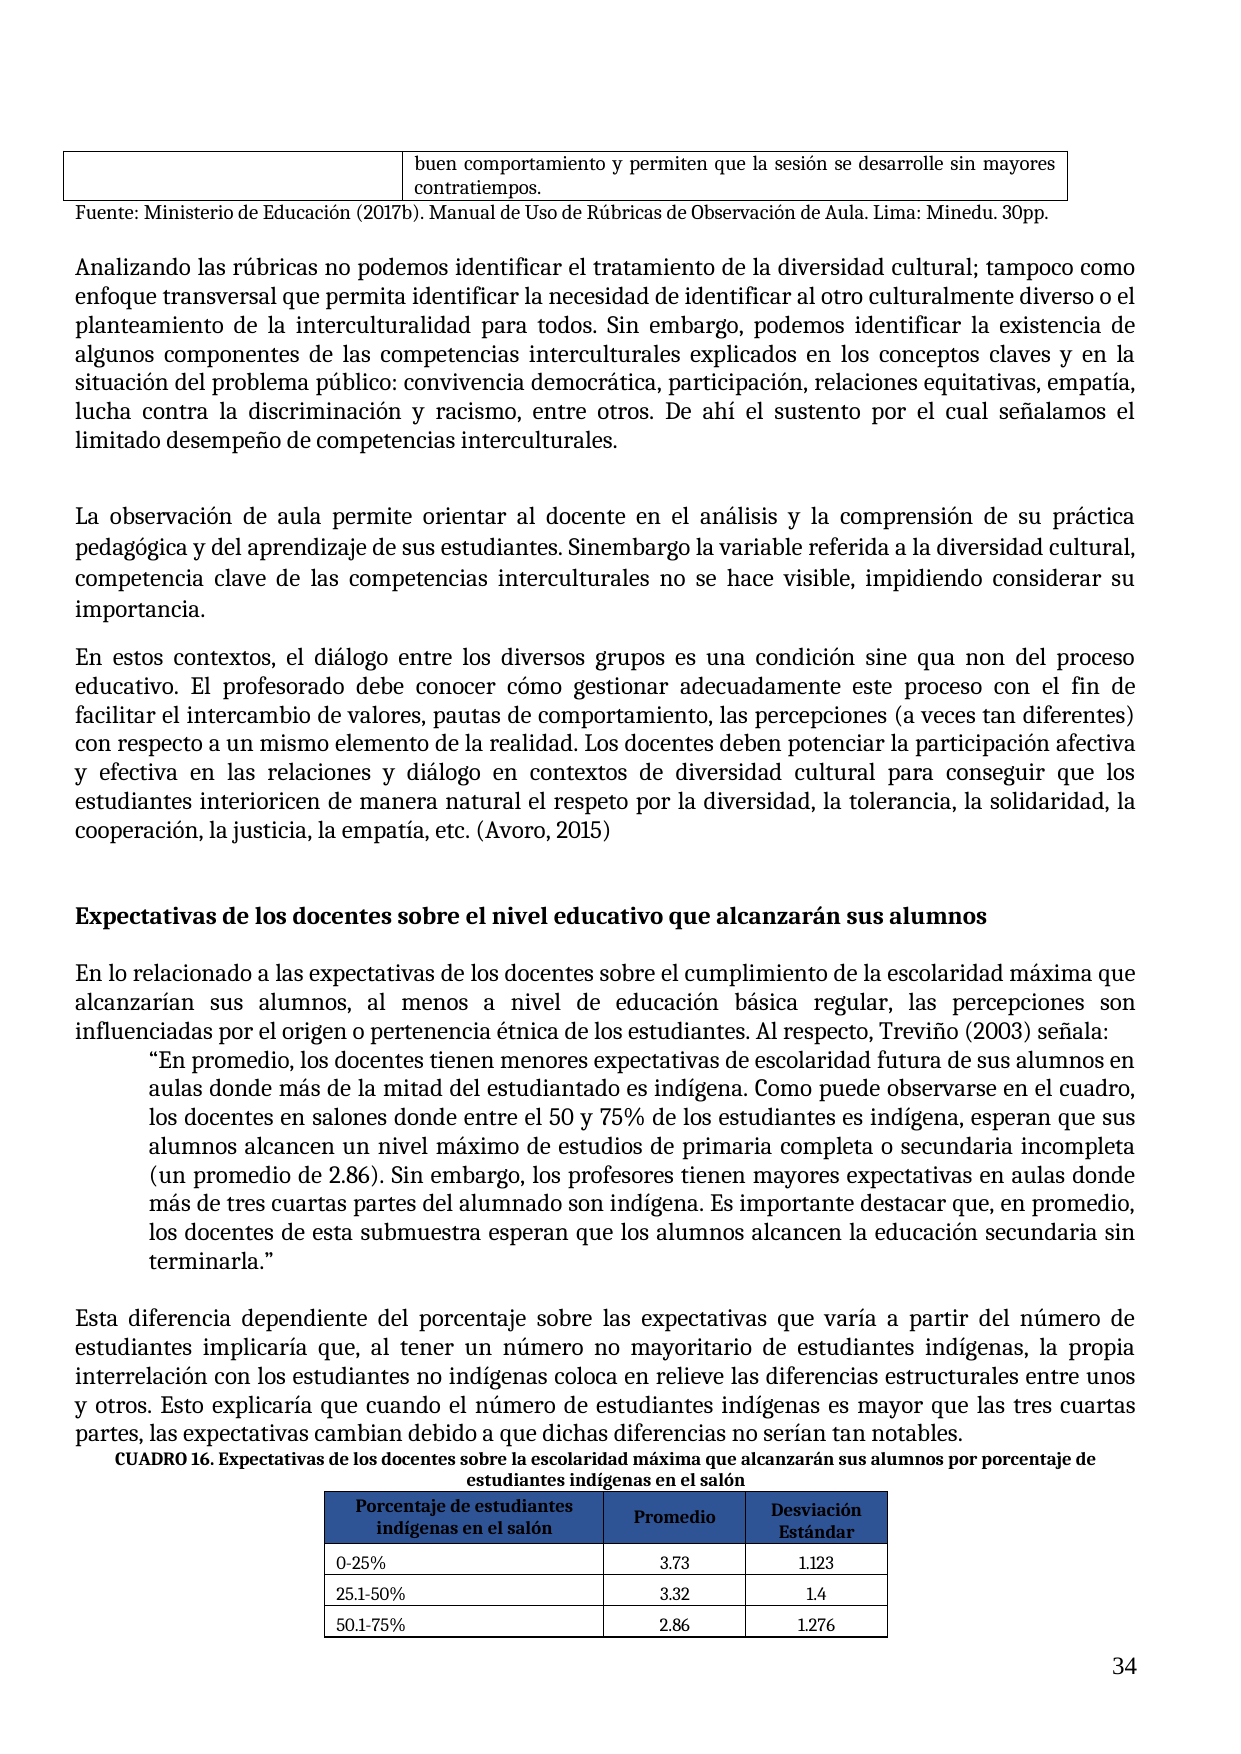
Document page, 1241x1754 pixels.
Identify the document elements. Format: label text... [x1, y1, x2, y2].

text Analizando las rúbricas no podemos identificar el tratamiento de la diversidad cultural; tampoco como enfoque transversal que permita identificar la necesidad de identificar al otro culturalmente diverso o el planteamiento de la interculturalidad para todos. Sin embargo, podemos identificar la existencia de algunos componentes de las competencias interculturales explicados en los conceptos claves y en la situación del problema público: convivencia democrática, participación, relaciones equitativas, empatía, lucha contra la discriminación y racismo, entre otros. De ahí el sustento por el cual señalamos el limitado desempeño de competencias interculturales. [75, 253, 1137, 454]
table_cell 50.1-75% [325, 1606, 603, 1636]
text CUADRO 16. Expectativas de los docentes sobre la escolaridad máxima que alcanzarán sus alumnos por porcentaje de estudiantes indígenas en el salón [75, 1448, 1137, 1491]
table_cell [403, 152, 1067, 199]
text Fuente: Ministerio de Educación (2017b). Manual de Uso de Rúbricas de Observación de Aula. Lima: Minedu. 30pp. [75, 201, 1137, 224]
table_cell 2.86 [604, 1606, 745, 1636]
text La observación de aula permite orientar al docente en el análisis y la comprensión de su práctica pedagógica y del aprendizaje de sus estudiantes. Sinembargo la variable referida a la diversidad cultural, competencia clave de las competencias interculturales no se hace visible, impidiendo considerar su importancia. [75, 502, 1137, 624]
table_cell 1.4 [746, 1575, 887, 1605]
text Expectativas de los docentes sobre el nivel educativo que alcanzarán sus alumnos [75, 902, 1137, 931]
text En estos contextos, el diálogo entre los diversos grupos es una condición sine qua non del proceso educativo. El profesorado debe conocer cómo gestionar adecuadamente este proceso con el fin de facilitar el intercambio de valores, pautas de comportamiento, las percepciones (a veces tan diferentes) con respecto a un mismo elemento de la realidad. Los docentes deben potenciar la participación afectiva y efectiva en las relaciones y diálogo en contextos de diversidad cultural para conseguir que los estudiantes interioricen de manera natural el respeto por la diversidad, la tolerancia, la solidaridad, la cooperación, la justicia, la empatía, etc. (Avoro, 2015) [75, 643, 1137, 844]
table_header Promedio [604, 1492, 745, 1543]
table_header Desviación Estándar [746, 1492, 887, 1543]
table_header Porcentaje de estudiantes indígenas en el salón [325, 1492, 603, 1543]
text En lo relacionado a las expectativas de los docentes sobre el cumplimiento de la escolaridad máxima que alcanzarían sus alumnos, al menos a nivel de educación básica regular, las percepciones son influenciadas por el origen o pertenencia étnica de los estudiantes. Al respecto, Treviño (2003) señala: [75, 959, 1137, 1046]
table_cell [64, 152, 402, 199]
text “En promedio, los docentes tienen menores expectativas de escolaridad futura de sus alumnos en aulas donde más de la mitad del estudiantado es indígena. Como puede observarse en el cuadro, los docentes en salones donde entre el 50 y 75% de los estudiantes es indígena, esperan que sus alumnos alcancen un nivel máximo de estudios de primaria completa o secundaria incompleta (un promedio de 2.86). Sin embargo, los profesores tienen mayores expectativas en aulas donde más de tres cuartas partes del alumnado son indígena. Es importante destacar que, en promedio, los docentes de esta submuestra esperan que los alumnos alcancen la educación secundaria sin terminarla.” [149, 1046, 1137, 1276]
table_cell 1.276 [746, 1606, 887, 1636]
table_cell 0-25% [325, 1544, 603, 1574]
table_cell 3.73 [604, 1544, 745, 1574]
text Esta diferencia dependiente del porcentaje sobre las expectativas que varía a partir del número de estudiantes implicaría que, al tener un número no mayoritario de estudiantes indígenas, la propia interrelación con los estudiantes no indígenas coloca en relieve las diferencias estructurales entre unos y otros. Esto explicaría que cuando el número de estudiantes indígenas es mayor que las tres cuartas partes, las expectativas cambian debido a que dichas diferencias no serían tan notables. [75, 1304, 1137, 1448]
table_cell 3.32 [604, 1575, 745, 1605]
table_cell 1.123 [746, 1544, 887, 1574]
table_cell 25.1-50% [325, 1575, 603, 1605]
